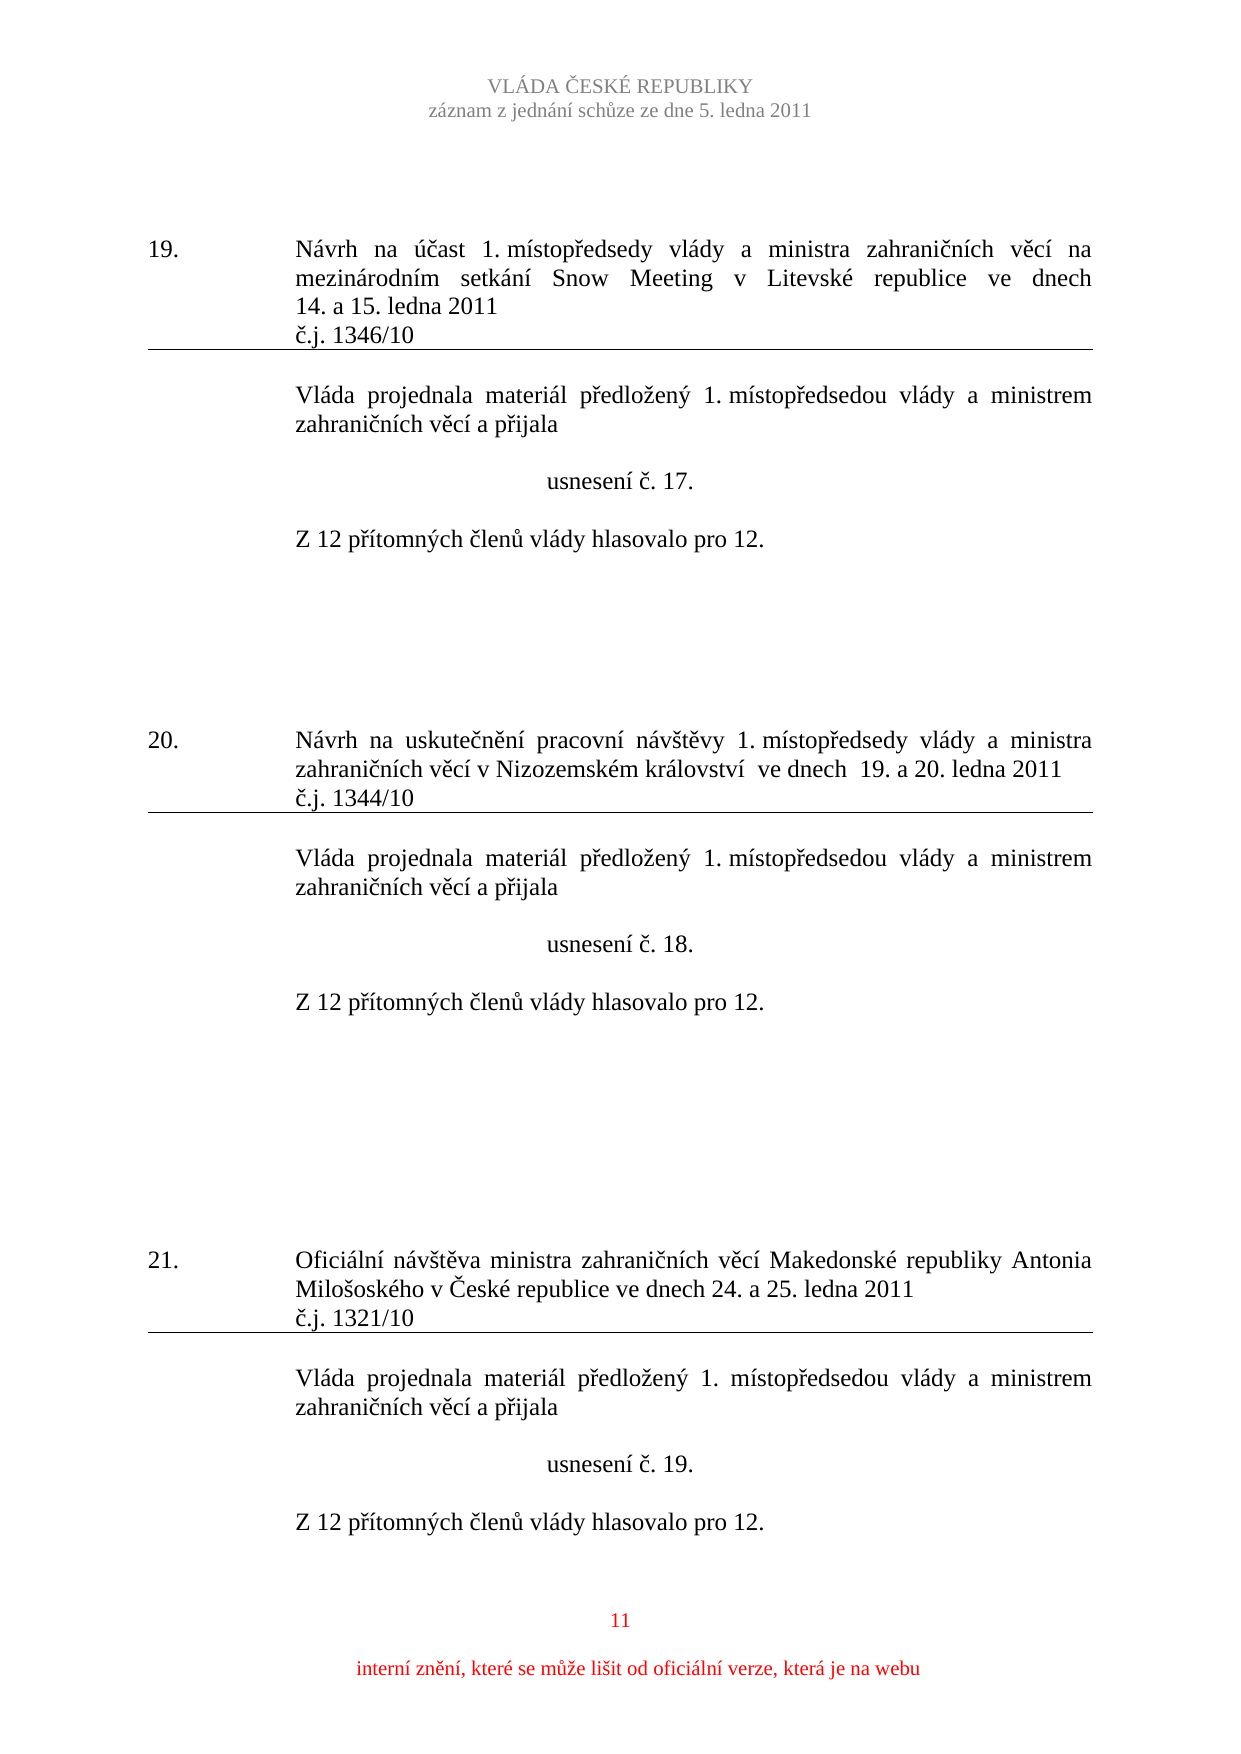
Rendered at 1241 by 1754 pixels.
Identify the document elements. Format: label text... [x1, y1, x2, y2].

text Z 12 přítomných členů vlády hlasovalo pro 12. [148, 524, 1093, 553]
text Z 12 přítomných členů vlády hlasovalo pro 12. [148, 1507, 1093, 1535]
text 21. Oficiální návštěva ministra zahraničních věcí Makedonské republiky Antonia Milošoského v České republice ve dnech 24. a 25. ledna 2011 [148, 1245, 1093, 1303]
text 19. Návrh na účast 1. místopředsedy vlády a ministra zahraničních věcí na mezinárodním setkání Snow Meeting v Litevské republice ve dnech 14. a 15. ledna 2011 [148, 234, 1093, 320]
text Z 12 přítomných členů vlády hlasovalo pro 12. [148, 987, 1093, 1015]
text Vláda projednala materiál předložený 1. místopředsedou vlády a ministrem zahraničních věcí a přijala [148, 380, 1093, 438]
text č.j. 1344/10 [148, 783, 1093, 811]
text Vláda projednala materiál předložený 1. místopředsedou vlády a ministrem zahraničních věcí a přijala [148, 843, 1093, 900]
text usnesení č. 18. [148, 929, 1093, 958]
text č.j. 1321/10 [148, 1303, 1093, 1332]
text usnesení č. 19. [148, 1449, 1093, 1478]
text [148, 1363, 1093, 1420]
text 20. Návrh na uskutečnění pracovní návštěvy 1. místopředsedy vlády a ministra zahraničních věcí v Nizozemském království ve dnech 19. a 20. ledna 2011 [148, 725, 1093, 783]
text č.j. 1346/10 [148, 320, 1093, 349]
text usnesení č. 17. [148, 466, 1093, 495]
